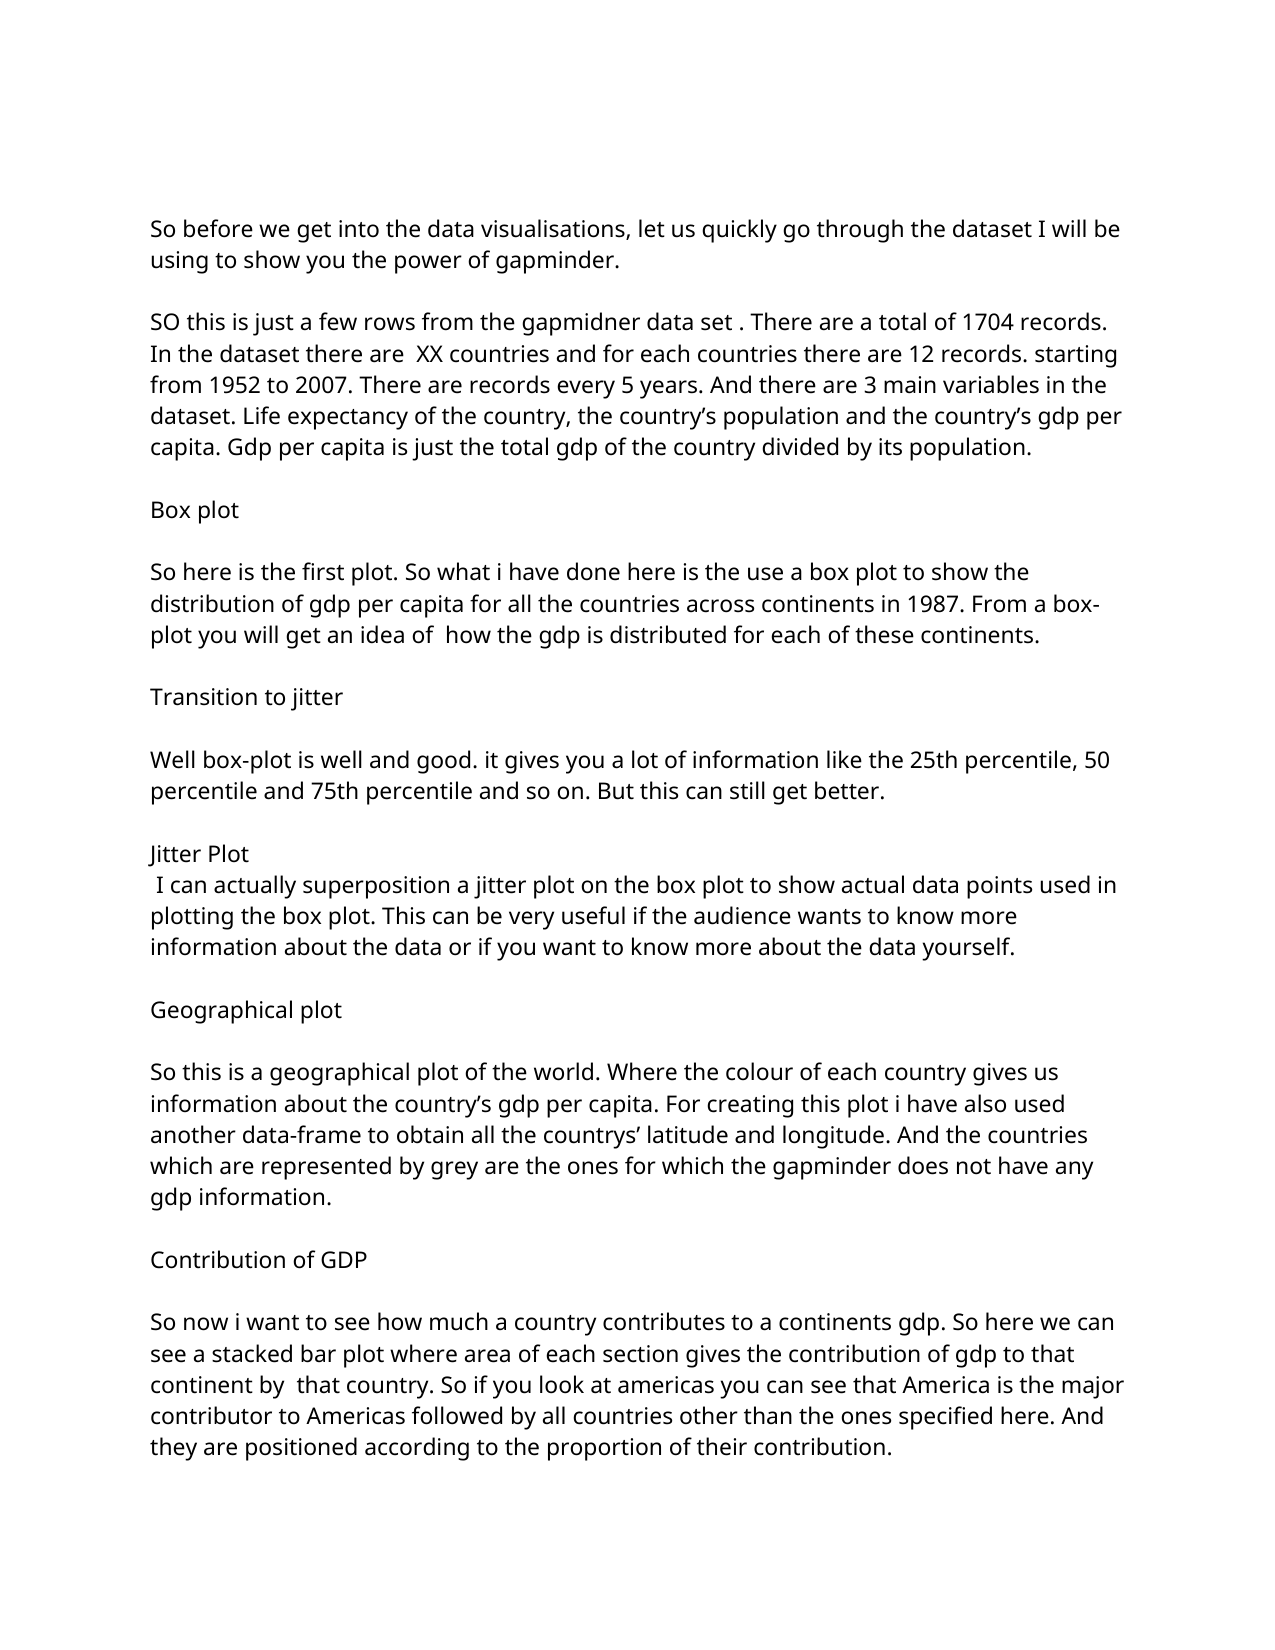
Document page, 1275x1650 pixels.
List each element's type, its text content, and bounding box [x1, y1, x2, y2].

text Box plot [150, 494, 1125, 525]
text SO this is just a few rows from the gapmidner data set . There are a total of 1704 records. In the dataset there are XX countries and for each countries there are 12 records. starting from 1952 to 2007. There are records every 5 years. And there are 3 main variables in the dataset. Life expectancy of the country, the country’s population and the country’s gdp per capita. Gdp per capita is just the total gdp of the country divided by its population. [150, 306, 1125, 462]
text Well box-plot is well and good. it gives you a lot of information like the 25th percentile, 50 percentile and 75th percentile and so on. But this can still get better. [150, 744, 1125, 806]
text So now i want to see how much a country contributes to a continents gdp. So here we can see a stacked bar plot where area of each section gives the contribution of gdp to that continent by that country. So if you look at americas you can see that America is the major contributor to Americas followed by all countries other than the ones specified here. And they are positioned according to the proportion of their contribution. [150, 1306, 1125, 1462]
text I can actually superposition a jitter plot on the box plot to show actual data points used in plotting the box plot. This can be very useful if the audience wants to know more information about the data or if you want to know more about the data yourself. [150, 869, 1125, 962]
text So here is the first plot. So what i have done here is the use a box plot to show the distribution of gdp per capita for all the countries across continents in 1987. From a box-plot you will get an idea of how the gdp is distributed for each of these continents. [150, 556, 1125, 650]
text Jitter Plot [150, 837, 1125, 869]
text Transition to jitter [150, 681, 1125, 712]
text Contribution of GDP [150, 1244, 1125, 1275]
text So before we get into the data visualisations, let us quickly go through the dataset I will be using to show you the power of gapminder. [150, 212, 1125, 275]
text Geographical plot [150, 994, 1125, 1025]
text So this is a geographical plot of the world. Where the colour of each country gives us information about the country’s gdp per capita. For creating this plot i have also used another data-frame to obtain all the countrys’ latitude and longitude. And the countries which are represented by grey are the ones for which the gapminder does not have any gdp information. [150, 1056, 1125, 1212]
